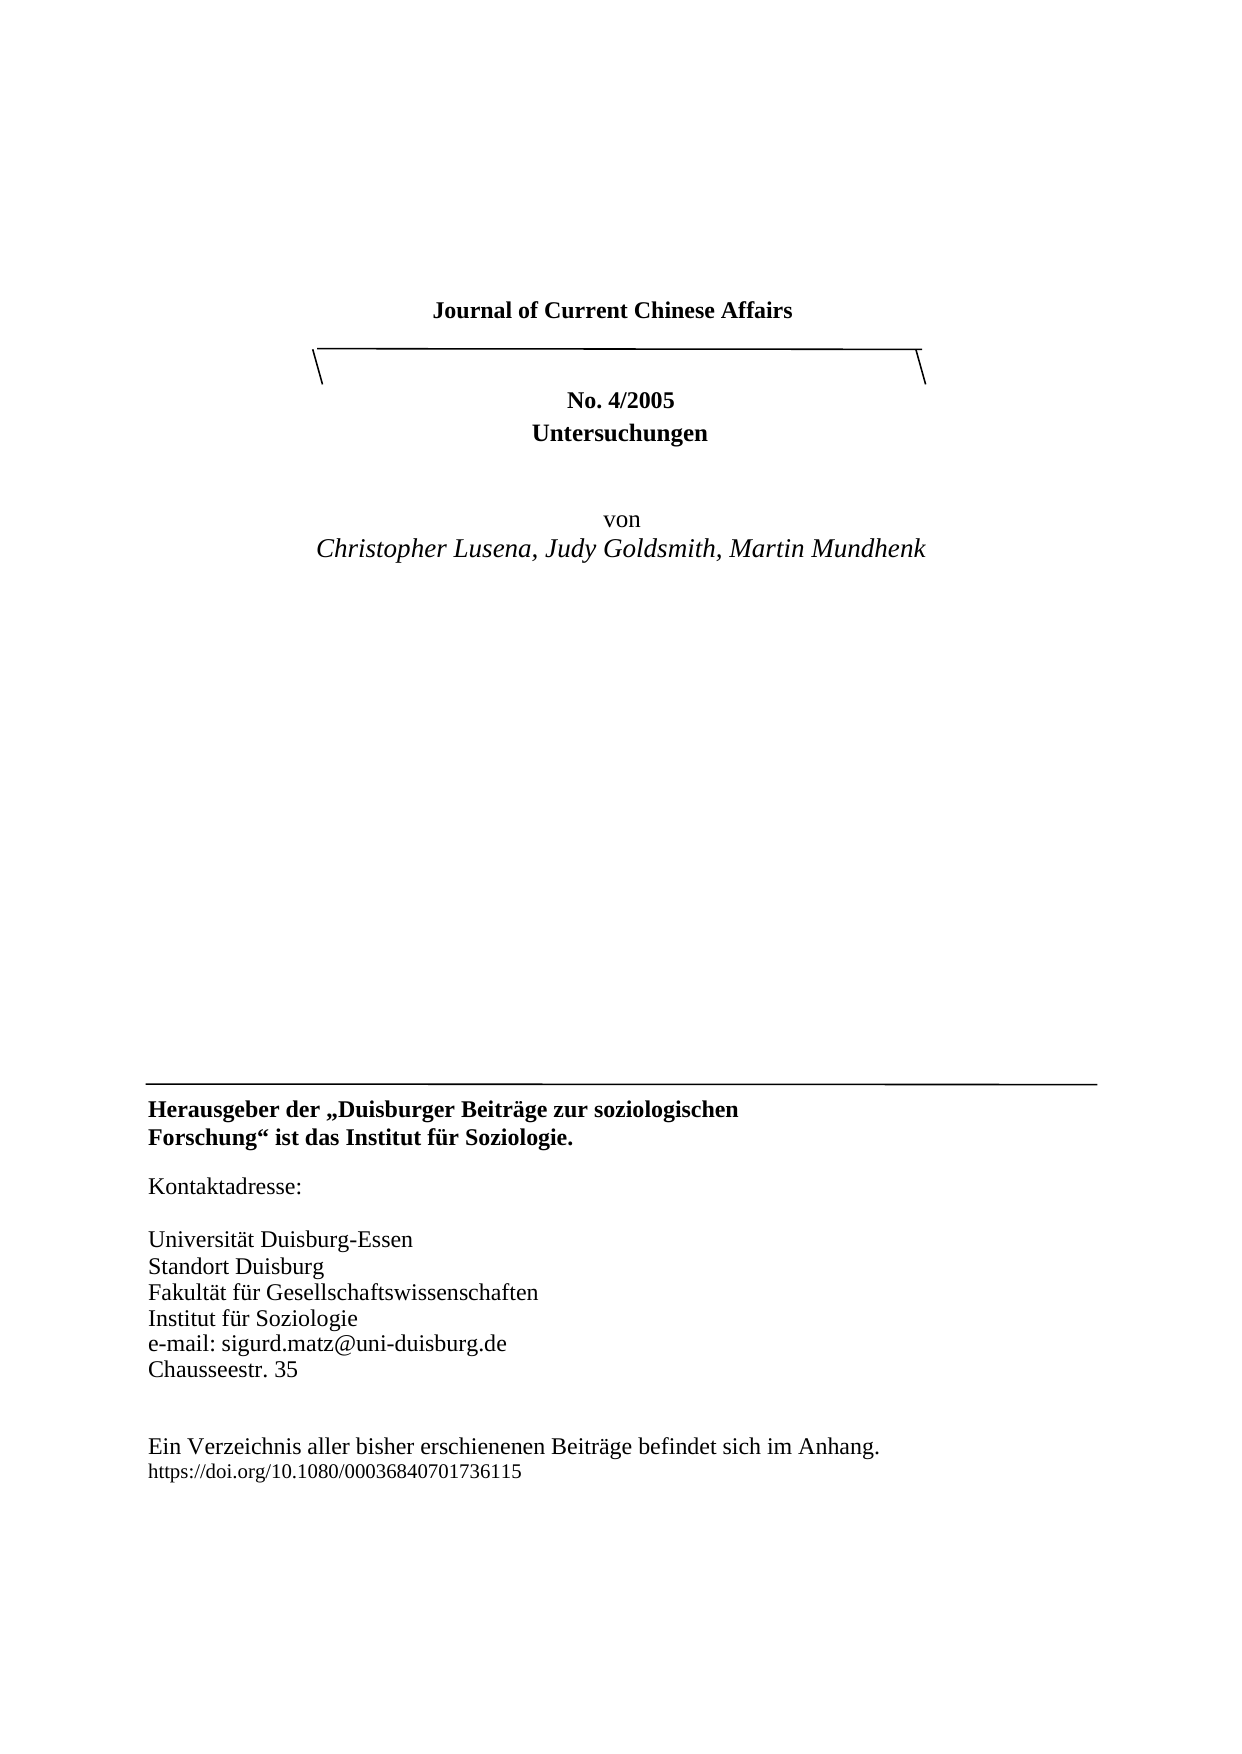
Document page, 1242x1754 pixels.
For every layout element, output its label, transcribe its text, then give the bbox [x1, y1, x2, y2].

text Universität Duisburg-Essen [148, 1225, 1092, 1253]
text Christopher Lusena, Judy Goldsmith, Martin Mundhenk [148, 533, 1094, 564]
text e-mail: sigurd.matz@uni-duisburg.de [148, 1332, 1092, 1357]
text Ein Verzeichnis aller bisher erschienenen Beiträge befindet sich im Anhang. [148, 1432, 1092, 1459]
text Fakultät für Gesellschaftswissenschaften [148, 1280, 1092, 1306]
text Standort Duisburg [148, 1253, 1092, 1280]
text Kontaktadresse: [148, 1172, 1092, 1199]
text von [148, 504, 1096, 533]
text Journal of Current Chinese Affairs [148, 297, 1077, 324]
text No. 4/2005 [148, 386, 1094, 414]
text https://doi.org/10.1080/00036840701736115 [148, 1459, 1092, 1483]
text Chausseestr. 35 [148, 1357, 443, 1383]
text Untersuchungen [148, 418, 1092, 446]
text Herausgeber der „Duisburger Beiträge zur soziologischen Forschung“ ist das Institut für Soziologie. [148, 1096, 837, 1150]
text Institut für Soziologie [148, 1306, 1092, 1332]
